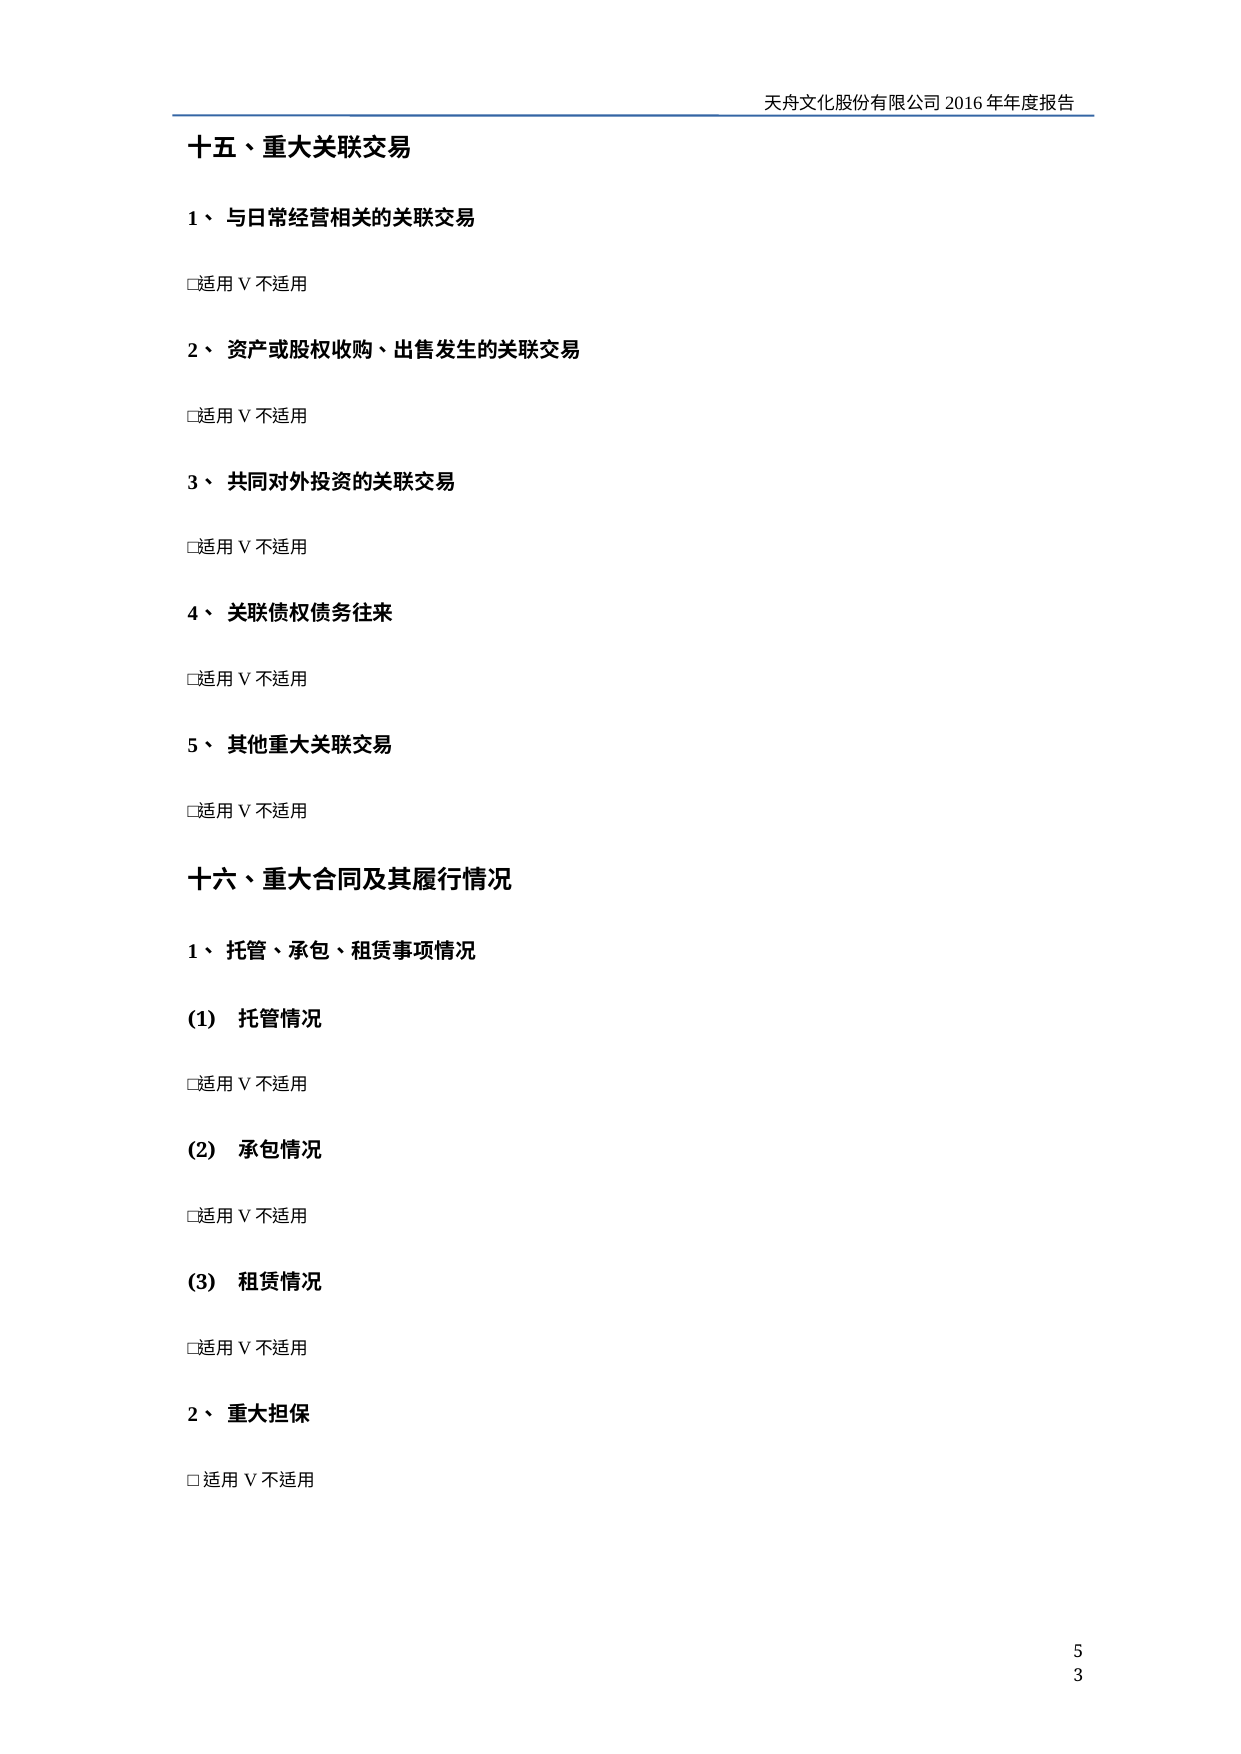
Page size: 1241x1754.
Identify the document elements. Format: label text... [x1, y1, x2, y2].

text □适用V不适用 [187, 271, 1193, 295]
text □适用V不适用 [187, 667, 1193, 691]
text 十五、重大关联交易 [187, 129, 1193, 164]
text □适用V不适用 [187, 1072, 1193, 1096]
text 2、 重大担保 [187, 1399, 1193, 1427]
text 3、 共同对外投资的关联交易 [187, 467, 1193, 495]
text □适用V不适用 [187, 798, 1193, 822]
text 1、 托管、承包、租赁事项情况 [187, 936, 1193, 964]
text □ 适用 V 不适用 [187, 1467, 1193, 1491]
text □适用V不适用 [187, 535, 1193, 559]
list 承包情况 [187, 1136, 1193, 1164]
text 4、 关联债权债务往来 [187, 598, 1193, 627]
text □适用V不适用 [187, 1203, 1193, 1228]
text 十六、重大合同及其履行情况 [187, 862, 1193, 896]
list 托管情况 [187, 1004, 1193, 1032]
list 租赁情况 [187, 1267, 1193, 1296]
text 5、 其他重大关联交易 [187, 730, 1193, 759]
text □适用V不适用 [187, 1335, 1193, 1359]
text 1、 与日常经营相关的关联交易 [187, 203, 1193, 232]
text 2、 资产或股权收购、出售发生的关联交易 [187, 335, 1193, 363]
text □适用V不适用 [187, 403, 1193, 427]
